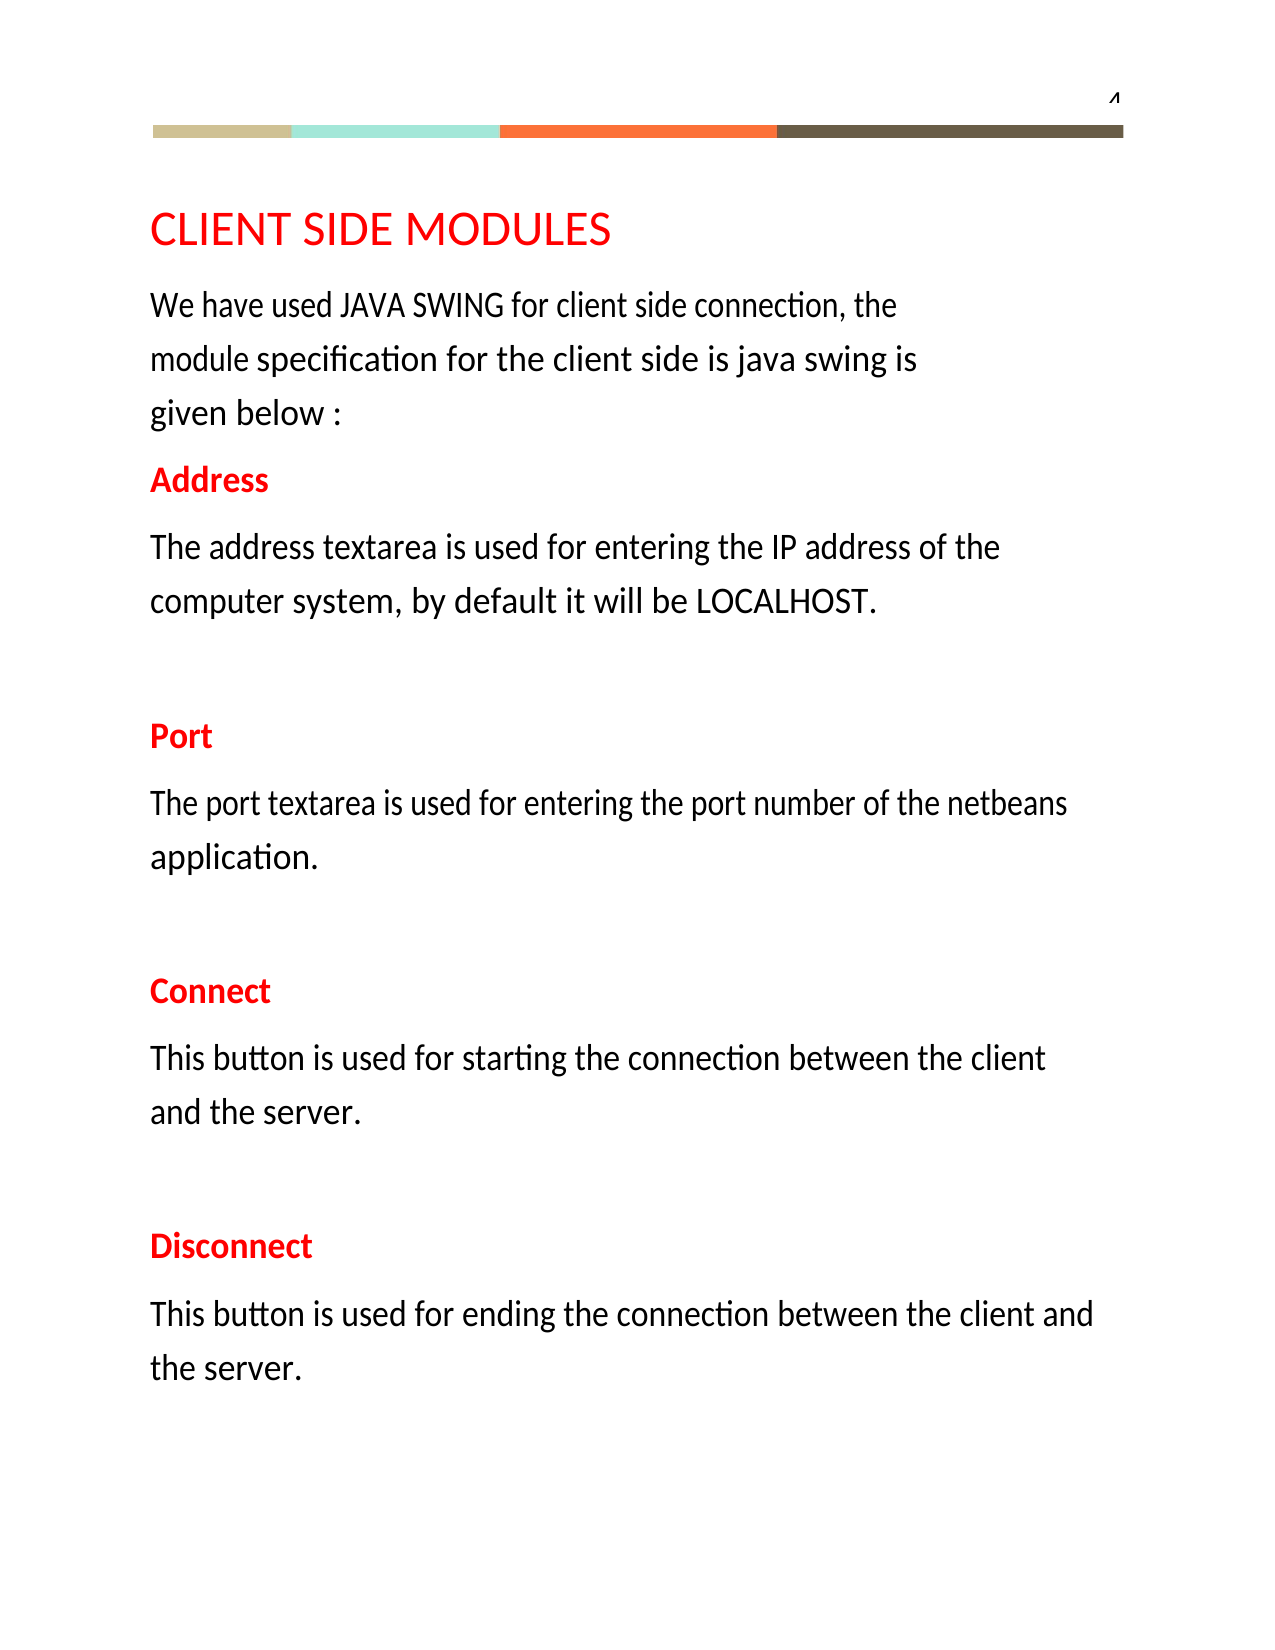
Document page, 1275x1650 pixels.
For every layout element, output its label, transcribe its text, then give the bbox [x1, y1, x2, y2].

text This button is used for ending the connection between the client and the server. [150, 1290, 1095, 1389]
text CLIENT SIDE MODULES [150, 197, 1139, 258]
text Port [150, 712, 1139, 757]
text The port textarea is used for entering the port number of the netbeans application. [150, 779, 1071, 879]
text This button is used for starting the connection between the client and the server. [150, 1034, 1105, 1134]
text Disconnect [150, 1222, 1139, 1268]
text Address [150, 456, 1139, 502]
text The address textarea is used for entering the IP address of the computer system, by default it will be LOCALHOST. [150, 523, 1086, 623]
text Connect [150, 967, 1139, 1013]
text We have used JAVA SWING for client side connection, the module specification for the client side is java swing is given below : [150, 281, 987, 435]
picture [153, 125, 1124, 138]
